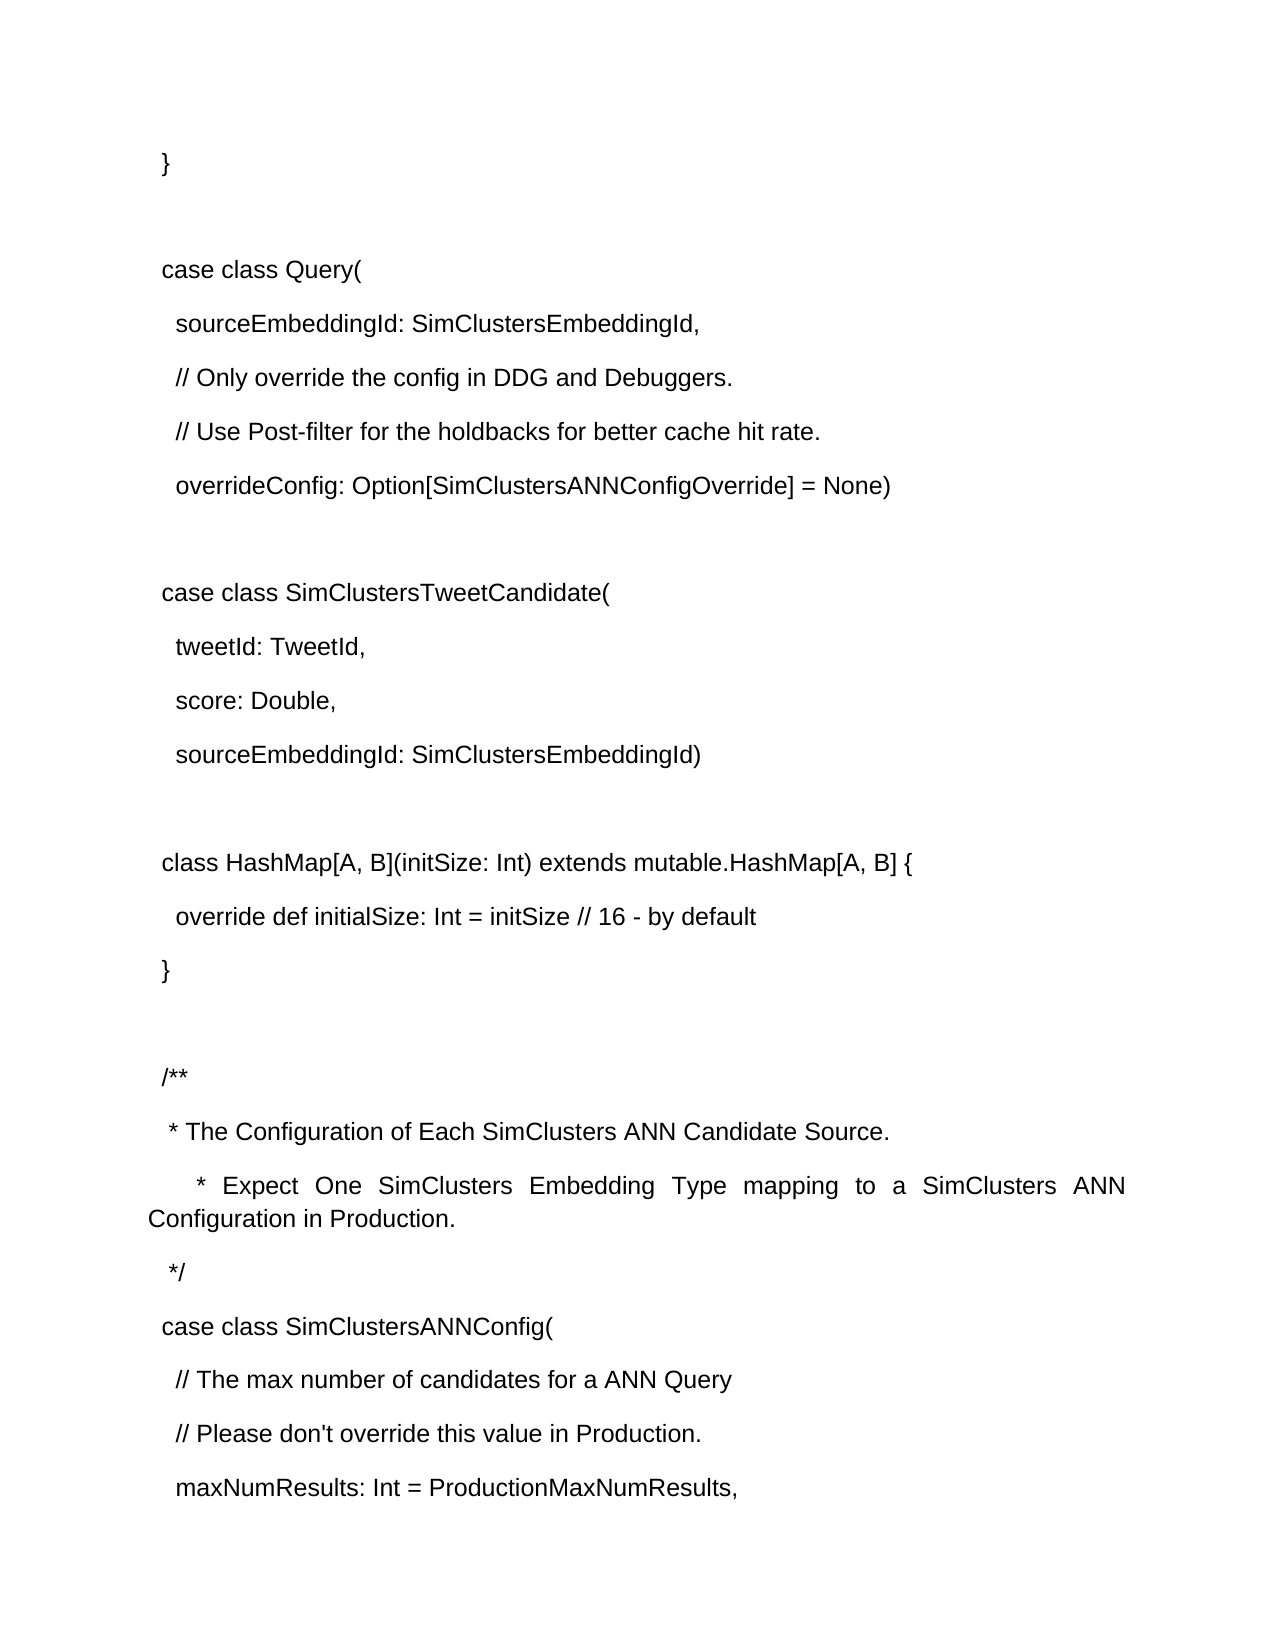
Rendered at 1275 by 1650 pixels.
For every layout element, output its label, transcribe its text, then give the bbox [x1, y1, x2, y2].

text } [148, 955, 1127, 984]
text overrideConfig: Option[SimClustersANNConfigOverride] = None) [148, 471, 1127, 499]
text /** [148, 1063, 1127, 1092]
text // The max number of candidates for a ANN Query [148, 1365, 1127, 1394]
text override def initialSize: Int = initSize // 16 - by default [148, 902, 1127, 930]
text // Use Post-filter for the holdbacks for better cache hit rate. [148, 417, 1127, 446]
text // Only override the config in DDG and Debuggers. [148, 363, 1127, 392]
text * Expect One SimClusters Embedding Type mapping to a SimClusters ANN Configuration in Production. [148, 1171, 1127, 1233]
text * The Configuration of Each SimClusters ANN Candidate Source. [148, 1117, 1127, 1146]
text case class SimClustersTweetCandidate( [148, 578, 1127, 607]
text } [148, 148, 1127, 176]
text maxNumResults: Int = ProductionMaxNumResults, [148, 1473, 1127, 1502]
text */ [148, 1258, 1127, 1286]
text case class Query( [148, 255, 1127, 284]
text sourceEmbeddingId: SimClustersEmbeddingId) [148, 740, 1127, 769]
text tweetId: TweetId, [148, 632, 1127, 661]
text sourceEmbeddingId: SimClustersEmbeddingId, [148, 309, 1127, 338]
text score: Double, [148, 686, 1127, 715]
text case class SimClustersANNConfig( [148, 1312, 1127, 1340]
text class HashMap[A, B](initSize: Int) extends mutable.HashMap[A, B] { [148, 848, 1127, 876]
text // Please don't override this value in Production. [148, 1419, 1127, 1448]
